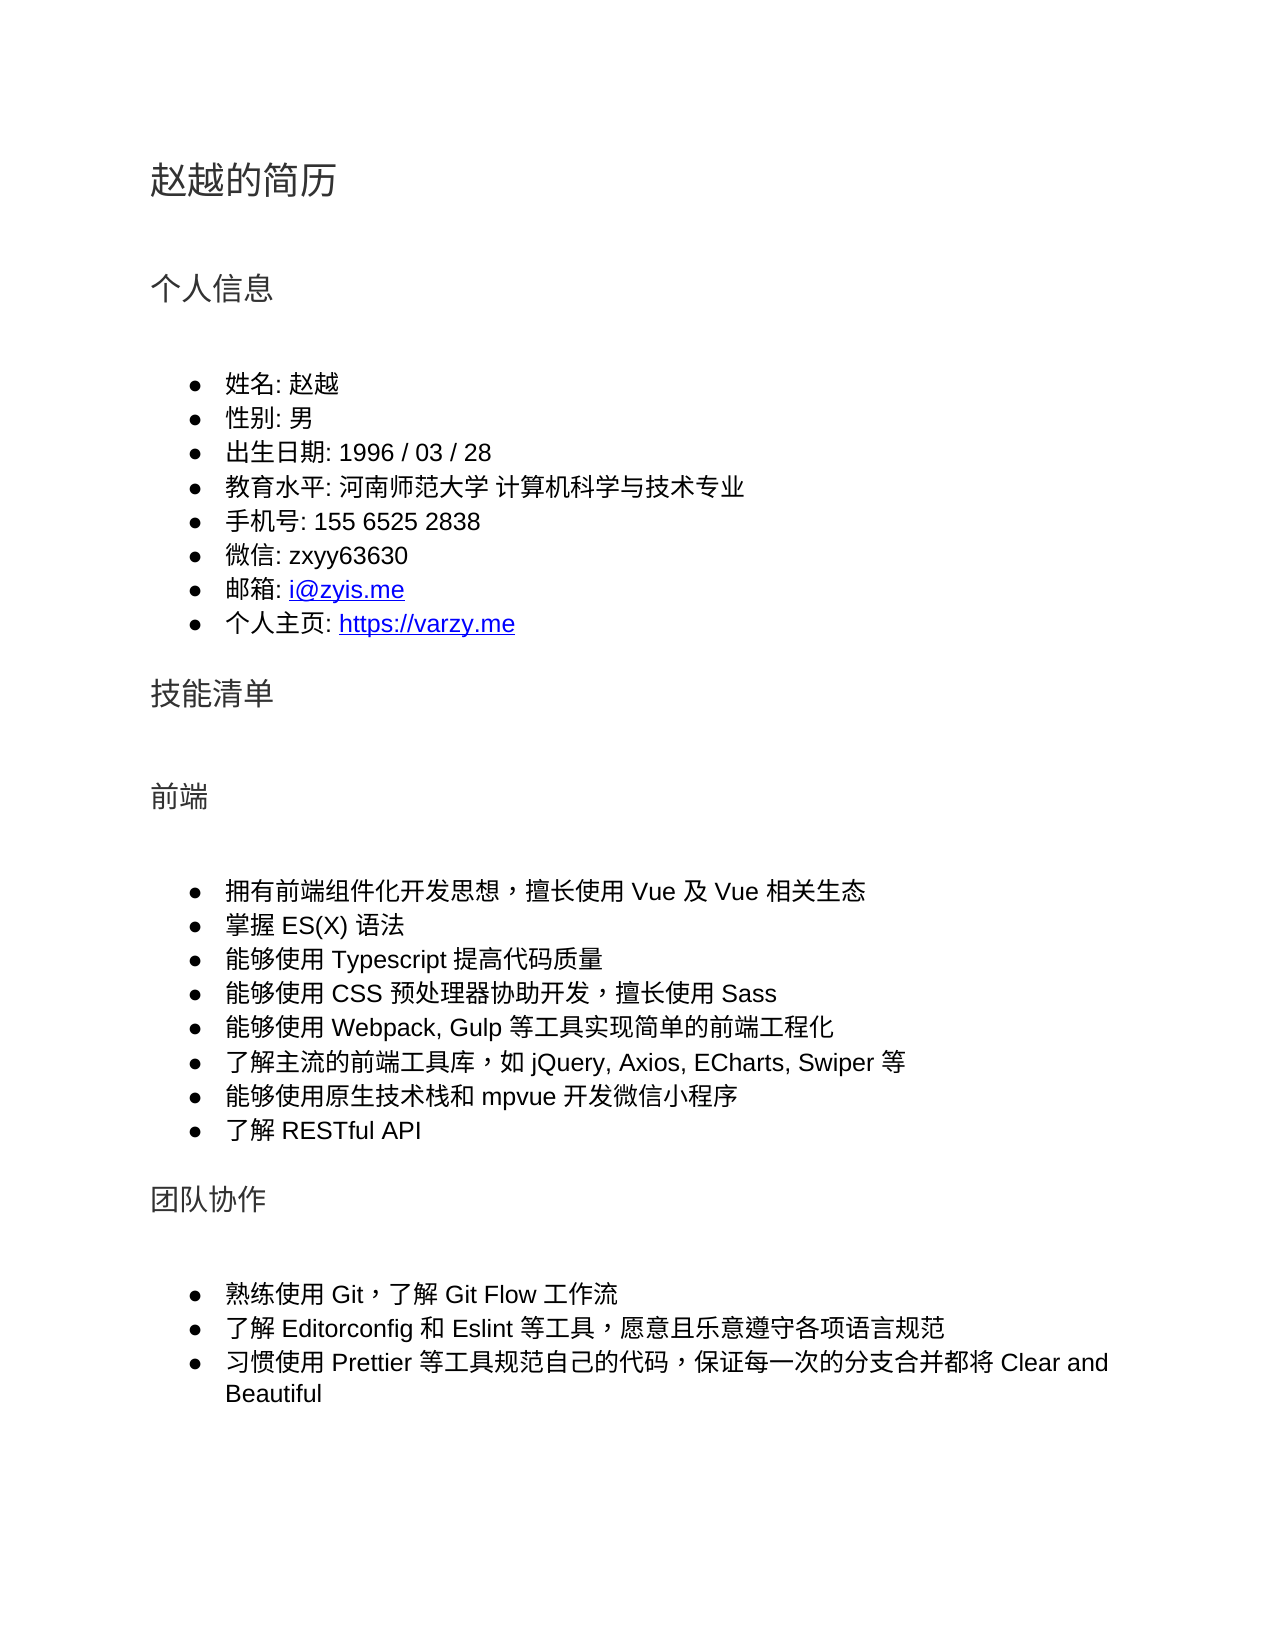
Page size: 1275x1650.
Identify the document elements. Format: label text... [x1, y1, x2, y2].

list 邮箱: i@zyis.me [187, 571, 1125, 605]
list 掌握 ES(X) 语法 [187, 908, 1125, 942]
list 能够使用 Webpack, Gulp 等工具实现简单的前端工程化 [187, 1010, 1125, 1044]
subtitle 团队协作 [150, 1179, 1125, 1219]
list 了解 Editorconfig 和 Eslint 等工具，愿意且乐意遵守各项语言规范 [187, 1311, 1125, 1344]
subtitle 前端 [150, 777, 1125, 816]
subtitle 赵越的简历 [150, 154, 1125, 205]
list 微信: zxyy63630 [187, 537, 1125, 571]
list 出生日期: 1996 / 03 / 28 [187, 435, 1125, 469]
list 能够使用原生技术栈和 mpvue 开发微信小程序 [187, 1078, 1125, 1112]
list 拥有前端组件化开发思想，擅长使用 Vue 及 Vue 相关生态 [187, 874, 1125, 908]
list 熟练使用 Git，了解 Git Flow 工作流 [187, 1276, 1125, 1311]
list 姓名: 赵越 [187, 367, 1125, 401]
list 习惯使用 Prettier 等工具规范自己的代码，保证每一次的分支合并都将 Clear and Beautiful [187, 1344, 1125, 1407]
list 教育水平: 河南师范大学 计算机科学与技术专业 [187, 469, 1125, 503]
list 能够使用 Typescript 提高代码质量 [187, 942, 1125, 976]
list 能够使用 CSS 预处理器协助开发，擅长使用 Sass [187, 976, 1125, 1010]
subtitle 技能清单 [150, 672, 1125, 715]
list 性别: 男 [187, 401, 1125, 435]
subtitle 个人信息 [150, 267, 1125, 309]
list 个人主页: https://varzy.me [187, 605, 1125, 639]
list 了解主流的前端工具库，如 jQuery, Axios, ECharts, Swiper 等 [187, 1044, 1125, 1078]
list 了解 RESTful API [187, 1112, 1125, 1146]
list 手机号: 155 6525 2838 [187, 503, 1125, 537]
